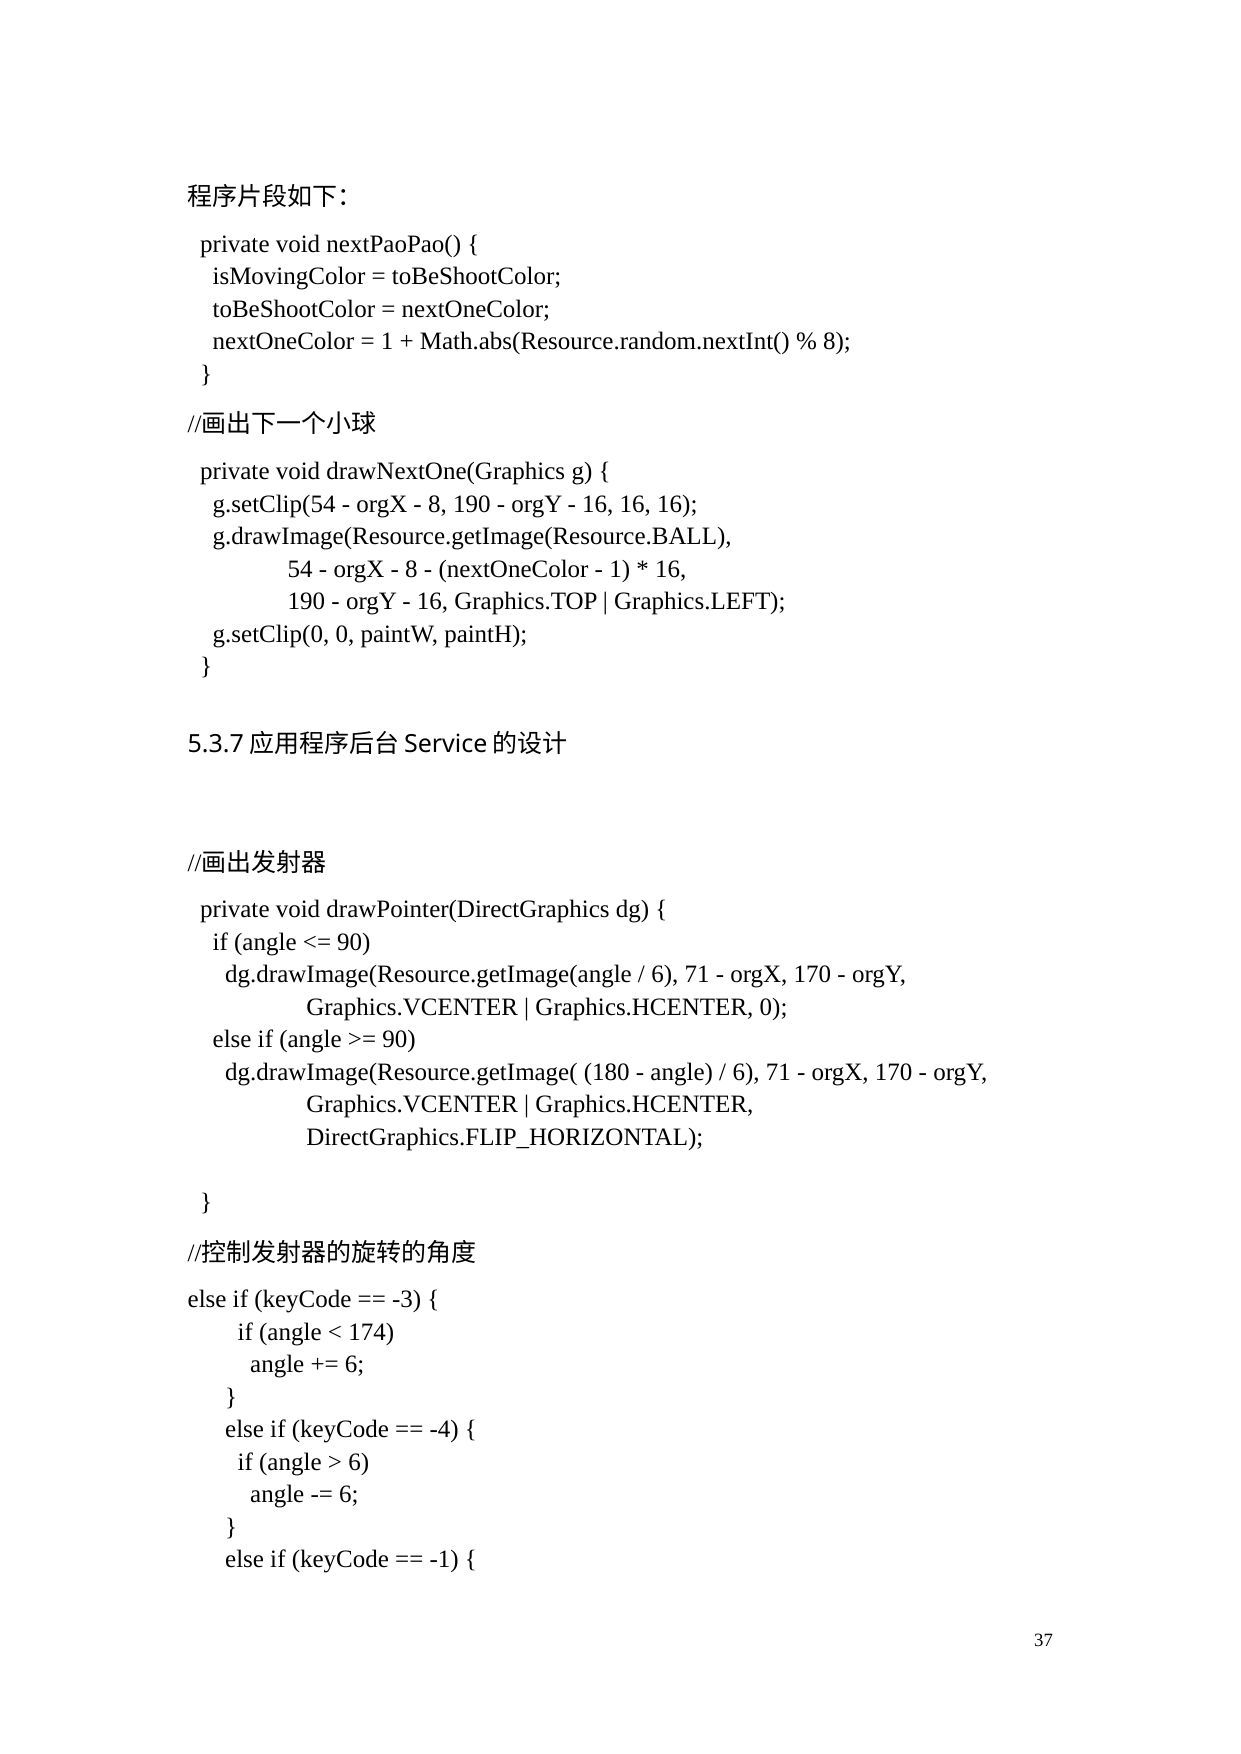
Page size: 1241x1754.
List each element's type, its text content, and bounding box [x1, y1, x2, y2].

text isMovingColor = toBeShootColor; [187, 259, 1053, 292]
text DirectGraphics.FLIP_HORIZONTAL); [187, 1120, 1053, 1153]
text nextOneColor = 1 + Math.abs(Resource.random.nextInt() % 8); [187, 324, 1053, 357]
text else if (keyCode == -1) { [187, 1543, 1053, 1575]
text 190 - orgY - 16, Graphics.TOP | Graphics.LEFT); [187, 584, 1053, 617]
text toBeShootColor = nextOneColor; [187, 292, 1053, 324]
text 程序片段如下： [187, 162, 1053, 227]
text Graphics.VCENTER | Graphics.HCENTER, 0); [187, 990, 1053, 1023]
text g.setClip(0, 0, paintW, paintH); [187, 617, 1053, 649]
text private void drawNextOne(Graphics g) { [187, 454, 1053, 487]
text g.drawImage(Resource.getImage(Resource.BALL), [187, 519, 1053, 552]
subtitle 5.3.7应用程序后台Service的设计 [187, 709, 1053, 774]
text if (angle <= 90) [187, 925, 1053, 958]
text Graphics.VCENTER | Graphics.HCENTER, [187, 1088, 1053, 1120]
text 54 - orgX - 8 - (nextOneColor - 1) * 16, [187, 552, 1053, 584]
text } [187, 1185, 1053, 1218]
text if (angle > 6) [187, 1445, 1053, 1478]
text if (angle < 174) [187, 1315, 1053, 1348]
text dg.drawImage(Resource.getImage( (180 - angle) / 6), 71 - orgX, 170 - orgY, [187, 1055, 1053, 1088]
text angle -= 6; [187, 1478, 1053, 1510]
text private void nextPaoPao() { [187, 227, 1053, 259]
text //画出发射器 [187, 828, 1053, 893]
text //控制发射器的旋转的角度 [187, 1218, 1053, 1283]
text private void drawPointer(DirectGraphics dg) { [187, 893, 1053, 925]
text g.setClip(54 - orgX - 8, 190 - orgY - 16, 16, 16); [187, 487, 1053, 519]
text } [187, 649, 1053, 682]
text else if (keyCode == -4) { [187, 1413, 1053, 1445]
text angle += 6; [187, 1348, 1053, 1380]
text else if (angle >= 90) [187, 1023, 1053, 1055]
text } [187, 357, 1053, 389]
text //画出下一个小球 [187, 389, 1053, 454]
text } [187, 1510, 1053, 1543]
text dg.drawImage(Resource.getImage(angle / 6), 71 - orgX, 170 - orgY, [187, 958, 1053, 990]
text } [187, 1380, 1053, 1413]
text else if (keyCode == -3) { [187, 1283, 1053, 1315]
